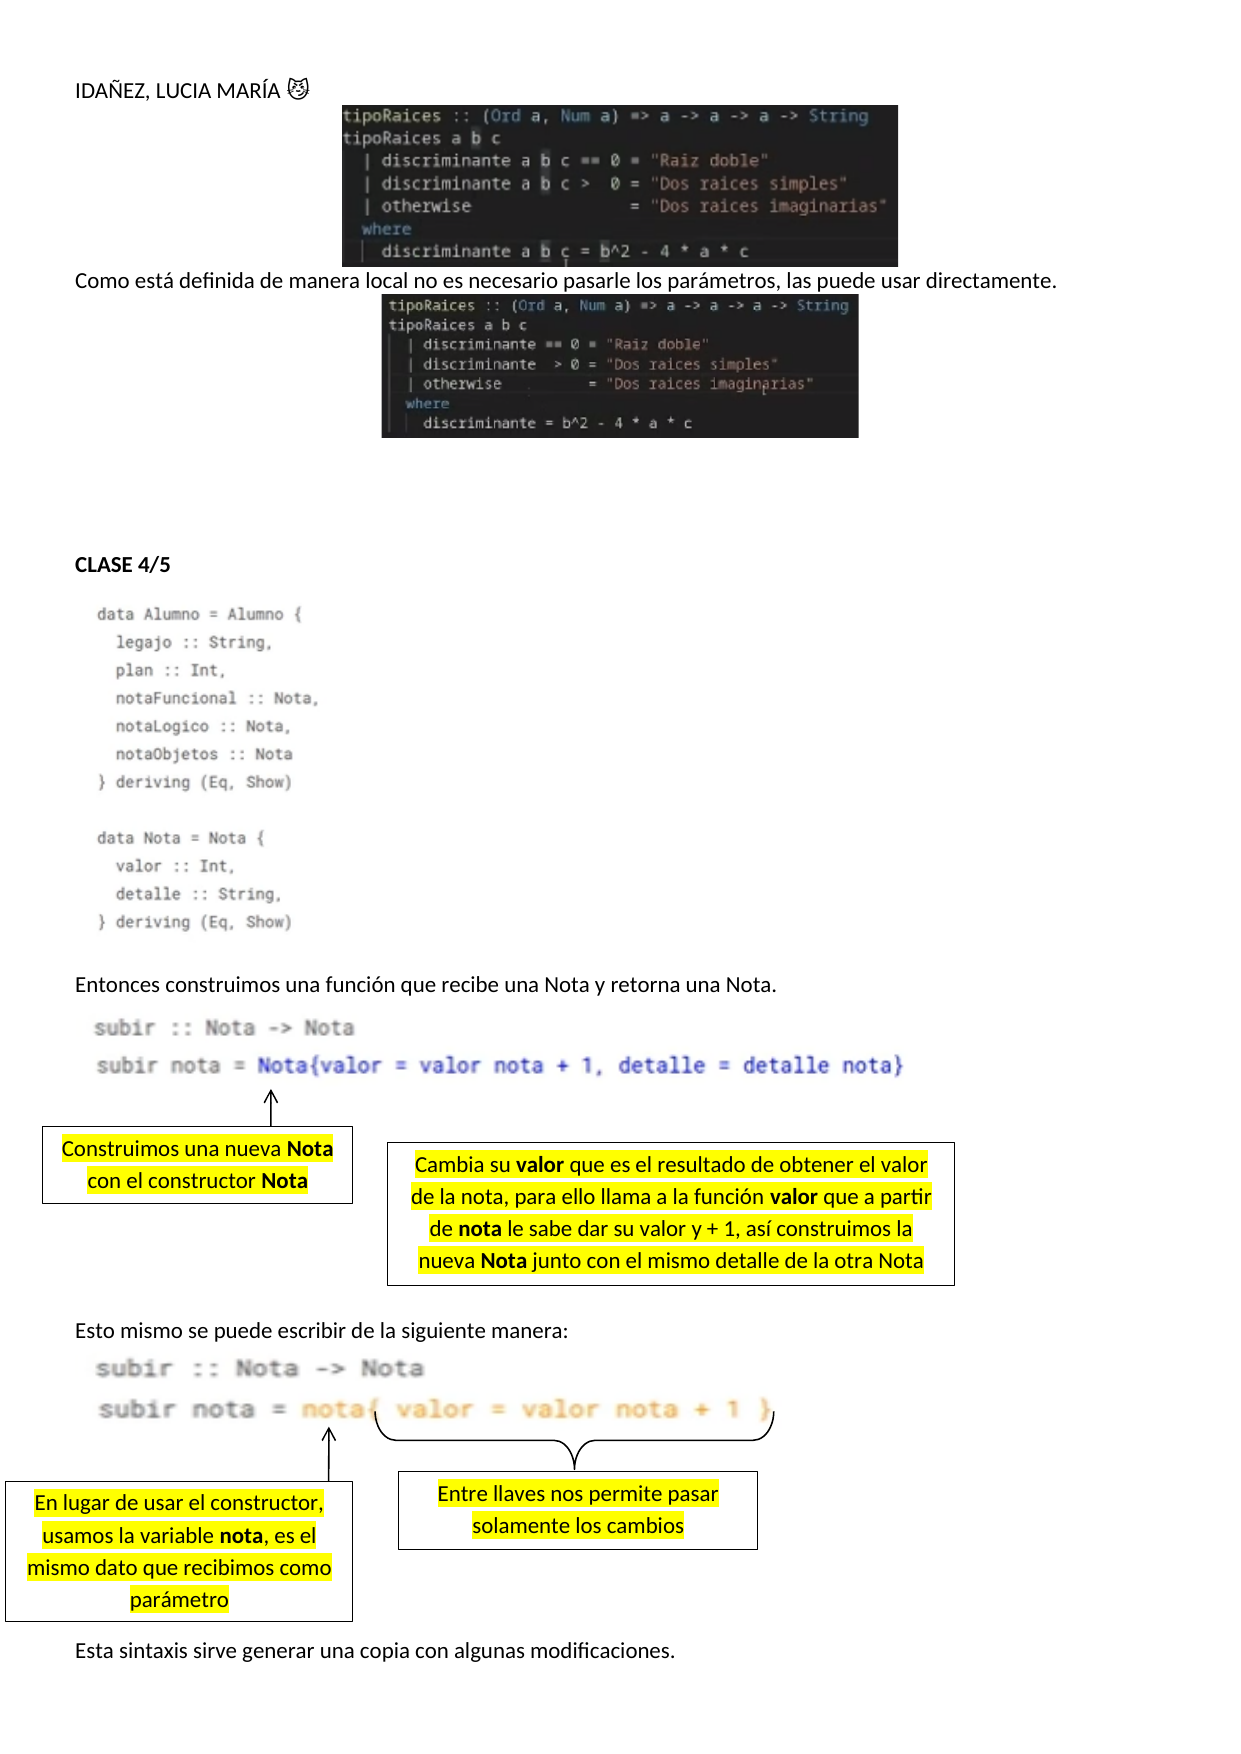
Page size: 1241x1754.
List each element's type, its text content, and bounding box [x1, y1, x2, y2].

text Entonces construimos una función que recibe una Nota y retorna una Nota. [75, 970, 1165, 998]
text CLASE 4/5 [75, 550, 1165, 578]
picture [75, 578, 388, 971]
picture [75, 998, 916, 1093]
text Como está definida de manera local no es necesario pasarle los parámetros, las puede usar directamente. [75, 266, 1165, 294]
picture [342, 105, 899, 267]
text Esta sintaxis sirve generar una copia con algunas modificaciones. [75, 1636, 1165, 1664]
text Esto mismo se puede escribir de la siguiente manera: [75, 1316, 1165, 1344]
picture [381, 294, 859, 438]
picture [75, 1344, 806, 1447]
